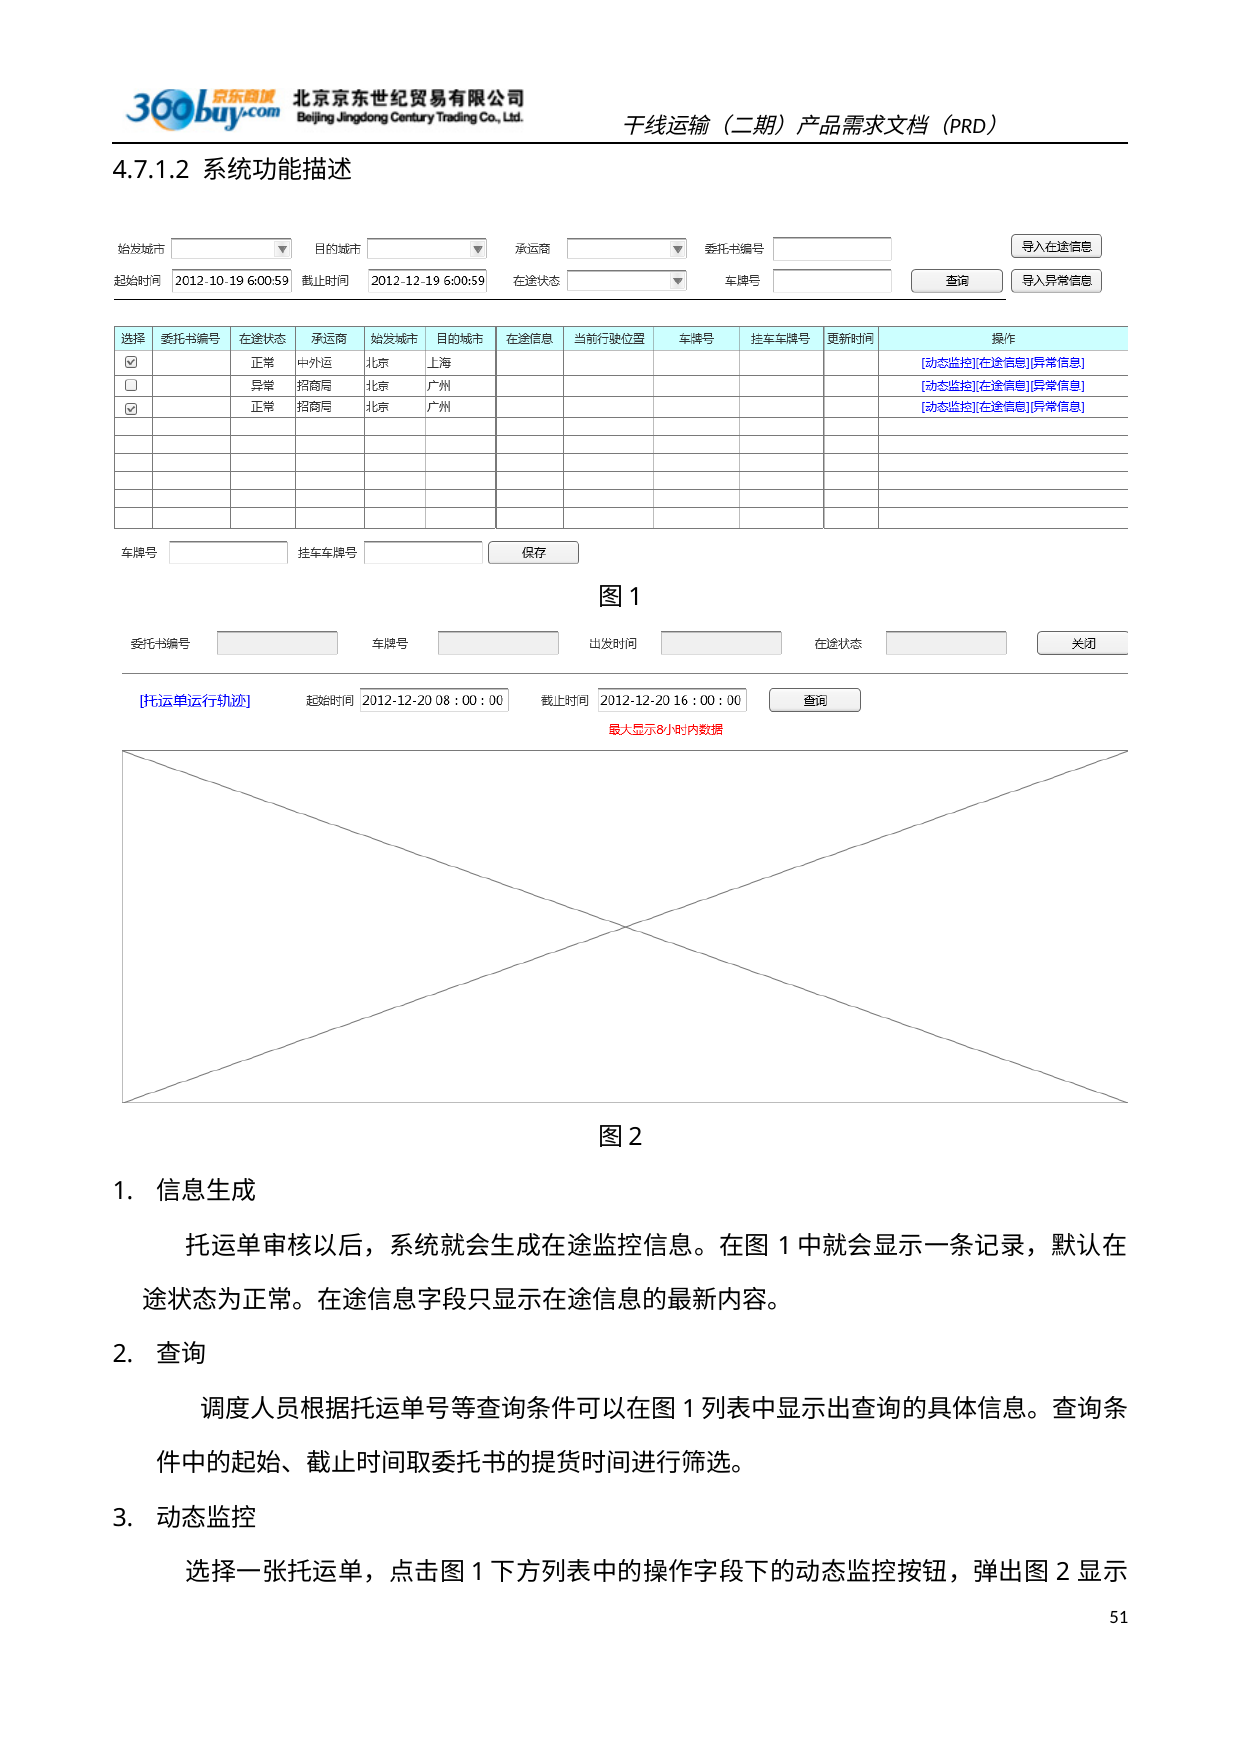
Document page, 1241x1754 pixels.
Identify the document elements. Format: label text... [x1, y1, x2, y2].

text 图2 [112, 1116, 1128, 1153]
text 图1 [112, 577, 1128, 613]
list 信息生成 [112, 1171, 1128, 1207]
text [142, 1551, 1128, 1588]
list 动态监控 [112, 1497, 1128, 1533]
picture [112, 234, 1128, 564]
picture [112, 88, 528, 134]
list 调度人员根据托运单号等查询条件可以在图1列表中显示出查询的具体信息。查询条件中的起始、截止时间取委托书的提货时间进行筛选。 [156, 1388, 1128, 1479]
list 查询 [112, 1334, 1128, 1370]
subtitle 系统功能描述 [112, 150, 1128, 186]
text 托运单审核以后，系统就会生成在途监控信息。在图1中就会显示一条记录，默认在途状态为正常。在途信息字段只显示在途信息的最新内容。 [142, 1225, 1128, 1316]
picture [112, 631, 1128, 1103]
